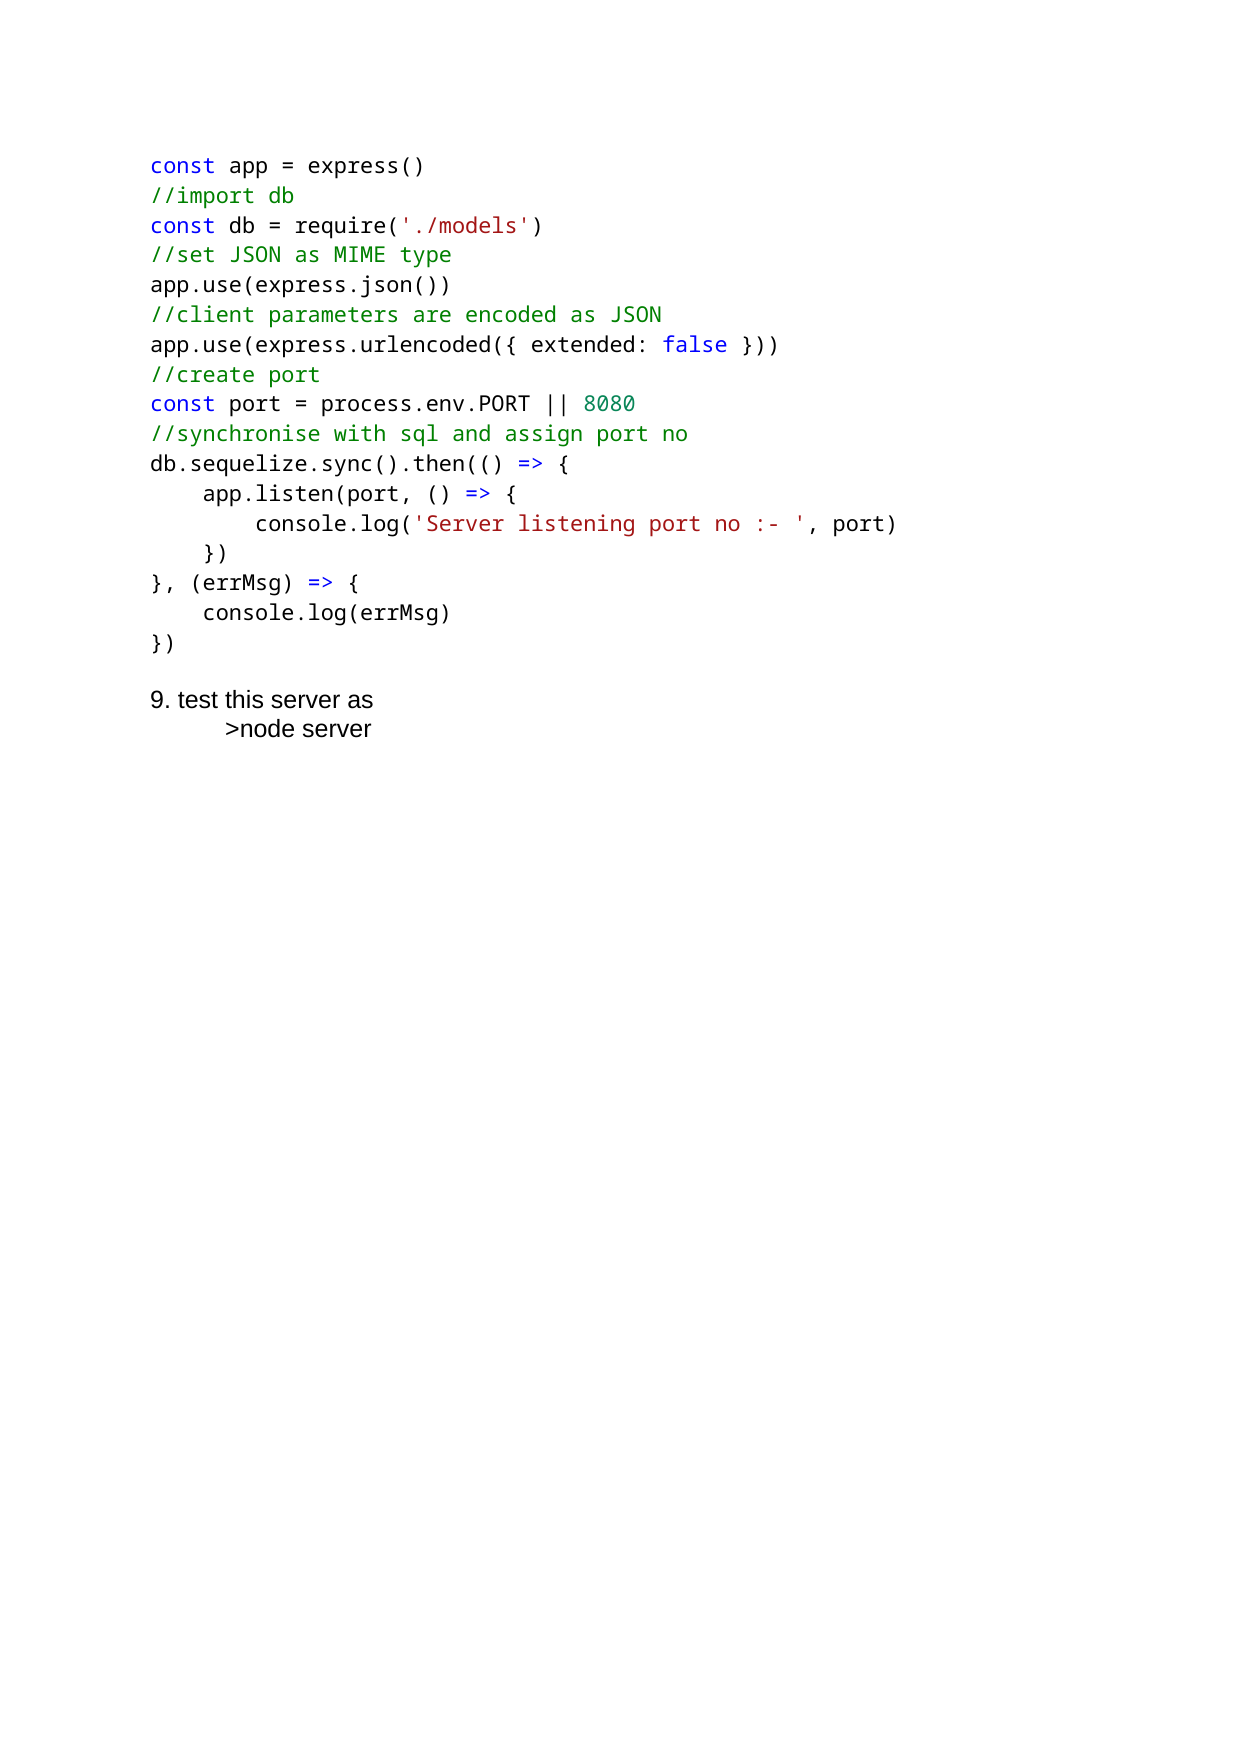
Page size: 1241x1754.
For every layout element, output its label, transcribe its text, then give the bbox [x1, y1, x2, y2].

text db.sequelize.sync().then(() => { [150, 448, 1090, 478]
text 9. test this server as [150, 685, 1090, 714]
text console.log('Server listening port no :- ', port) [150, 507, 1090, 537]
text //set JSON as MIME type [150, 239, 1090, 269]
text //create port [150, 358, 1090, 388]
text >node server [150, 714, 1090, 743]
text app.listen(port, () => { [150, 478, 1090, 507]
text }, (errMsg) => { [150, 567, 1090, 597]
text const db = require('./models') [150, 209, 1090, 239]
text //synchronise with sql and assign port no [150, 418, 1090, 448]
text console.log(errMsg) [150, 597, 1090, 627]
text }) [150, 627, 1090, 656]
text const app = express() [150, 150, 1090, 180]
text //client parameters are encoded as JSON [150, 299, 1090, 329]
text app.use(express.urlencoded({ extended: false })) [150, 329, 1090, 358]
text //import db [150, 180, 1090, 209]
text const port = process.env.PORT || 8080 [150, 388, 1090, 418]
text }) [150, 537, 1090, 567]
text app.use(express.json()) [150, 269, 1090, 299]
